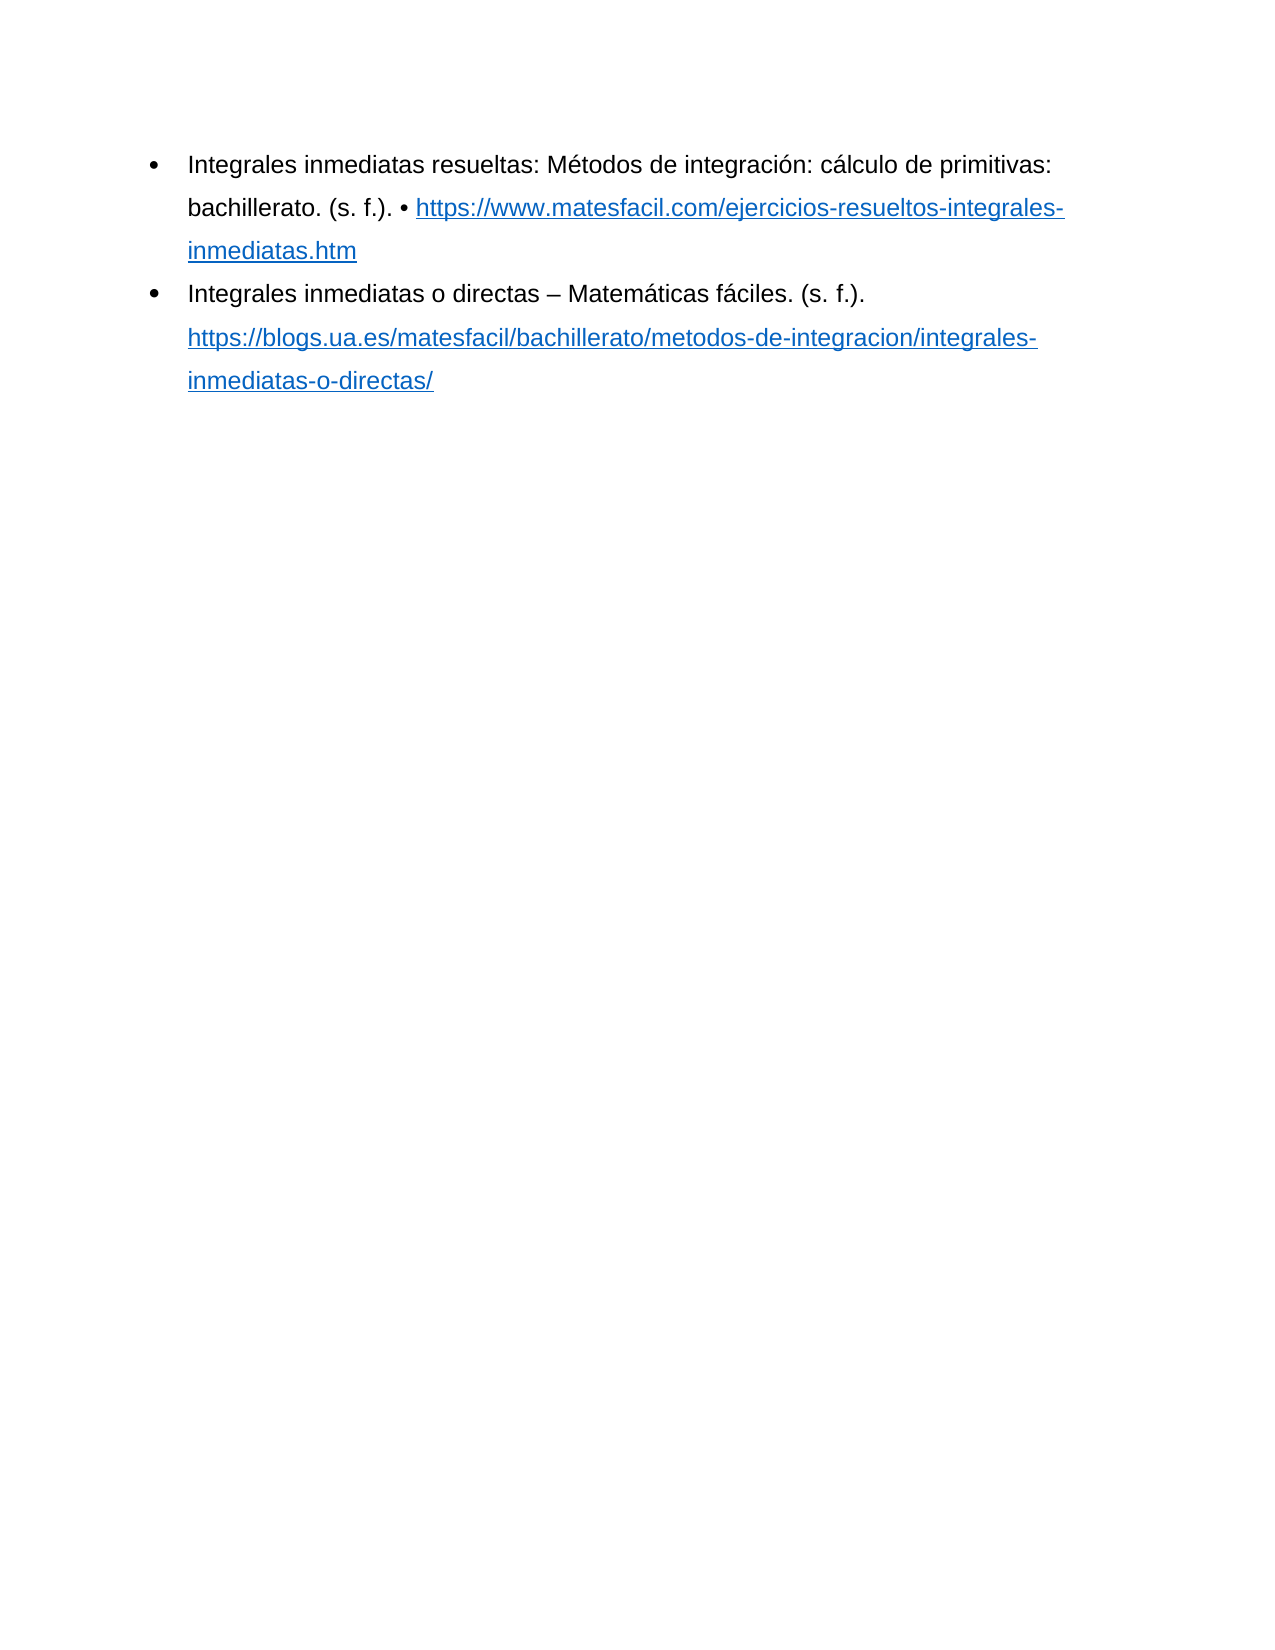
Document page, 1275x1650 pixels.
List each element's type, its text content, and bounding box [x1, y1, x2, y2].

list Integrales inmediatas o directas – Matemáticas fáciles. (s. f.). https://blogs.ua.es/matesfacil/bachillerato/metodos-de-integracion/integrales-inmediatas-o-directas/ [150, 279, 1125, 394]
list Integrales inmediatas resueltas: Métodos de integración: cálculo de primitivas: bachillerato. (s. f.). • https://www.matesfacil.com/ejercicios-resueltos-integrales-inmediatas.htm [150, 150, 1125, 265]
